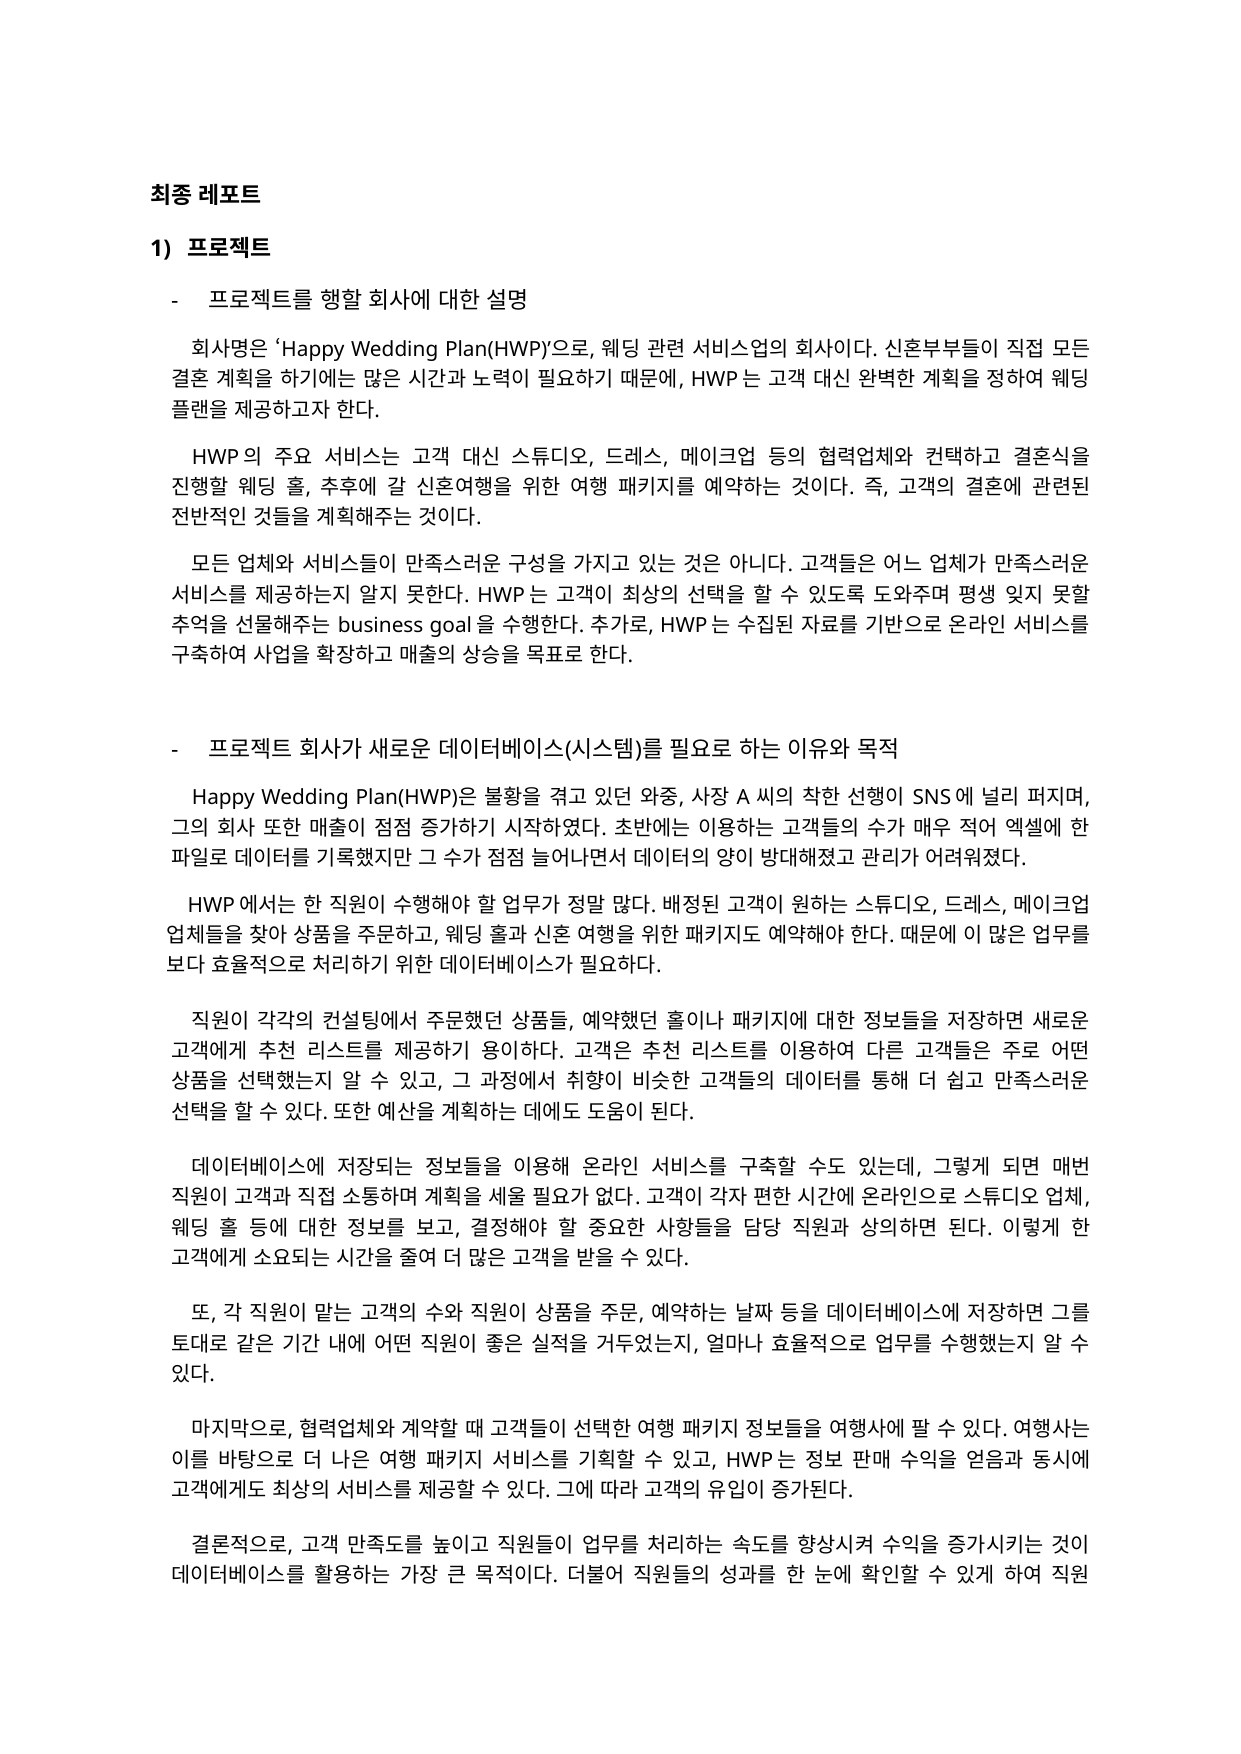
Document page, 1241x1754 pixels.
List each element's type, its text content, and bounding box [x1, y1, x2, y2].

list 프로젝트를 행할 회사에 대한 설명 [171, 282, 1090, 316]
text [171, 1528, 1090, 1589]
text 직원이 각각의 컨설팅에서 주문했던 상품들, 예약했던 홀이나 패키지에 대한 정보들을 저장하면 새로운 고객에게 추천 리스트를 제공하기 용이하다. 고객은 추천 리스트를 이용하여 다른 고객들은 주로 어떤 상품을 선택했는지 알 수 있고, 그 과정에서 취향이 비슷한 고객들의 데이터를 통해 더 쉽고 만족스러운 선택을 할 수 있다. 또한 예산을 계획하는 데에도 도움이 된다. [171, 1004, 1090, 1125]
list HWP에서는 한 직원이 수행해야 할 업무가 정말 많다. 배정된 고객이 원하는 스튜디오, 드레스, 메이크업 업체들을 찾아 상품을 주문하고, 웨딩 홀과 신혼 여행을 위한 패키지도 예약해야 한다. 때문에 이 많은 업무를 보다 효율적으로 처리하기 위한 데이터베이스가 필요하다. [167, 888, 1090, 979]
text 데이터베이스에 저장되는 정보들을 이용해 온라인 서비스를 구축할 수도 있는데, 그렇게 되면 매번 직원이 고객과 직접 소통하며 계획을 세울 필요가 없다. 고객이 각자 편한 시간에 온라인으로 스튜디오 업체, 웨딩 홀 등에 대한 정보를 보고, 결정해야 할 중요한 사항들을 담당 직원과 상의하면 된다. 이렇게 한 고객에게 소요되는 시간을 줄여 더 많은 고객을 받을 수 있다. [171, 1150, 1090, 1272]
text 최종 레포트 [150, 177, 1090, 210]
text 마지막으로, 협력업체와 계약할 때 고객들이 선택한 여행 패키지 정보들을 여행사에 팔 수 있다. 여행사는 이를 바탕으로 더 나은 여행 패키지 서비스를 기획할 수 있고, HWP는 정보 판매 수익을 얻음과 동시에 고객에게도 최상의 서비스를 제공할 수 있다. 그에 따라 고객의 유입이 증가된다. [171, 1412, 1090, 1503]
text 모든 업체와 서비스들이 만족스러운 구성을 가지고 있는 것은 아니다. 고객들은 어느 업체가 만족스러운 서비스를 제공하는지 알지 못한다. HWP는 고객이 최상의 선택을 할 수 있도록 도와주며 평생 잊지 못할 추억을 선물해주는 business goal을 수행한다. 추가로, HWP는 수집된 자료를 기반으로 온라인 서비스를 구축하여 사업을 확장하고 매출의 상승을 목표로 한다. [171, 547, 1090, 669]
list 프로젝트 [150, 230, 1090, 263]
text 회사명은 ‘Happy Wedding Plan(HWP)’으로, 웨딩 관련 서비스업의 회사이다. 신혼부부들이 직접 모든 결혼 계획을 하기에는 많은 시간과 노력이 필요하기 때문에, HWP는 고객 대신 완벽한 계획을 정하여 웨딩 플랜을 제공하고자 한다. [171, 332, 1090, 423]
list Happy Wedding Plan(HWP)은 불황을 겪고 있던 와중, 사장 A 씨의 착한 선행이 SNS에 널리 퍼지며, 그의 회사 또한 매출이 점점 증가하기 시작하였다. 초반에는 이용하는 고객들의 수가 매우 적어 엑셀에 한 파일로 데이터를 기록했지만 그 수가 점점 늘어나면서 데이터의 양이 방대해졌고 관리가 어려워졌다. [171, 781, 1090, 871]
text HWP의 주요 서비스는 고객 대신 스튜디오, 드레스, 메이크업 등의 협력업체와 컨택하고 결혼식을 진행할 웨딩 홀, 추후에 갈 신혼여행을 위한 여행 패키지를 예약하는 것이다. 즉, 고객의 결혼에 관련된 전반적인 것들을 계획해주는 것이다. [171, 440, 1090, 531]
text 또, 각 직원이 맡는 고객의 수와 직원이 상품을 주문, 예약하는 날짜 등을 데이터베이스에 저장하면 그를 토대로 같은 기간 내에 어떤 직원이 좋은 실적을 거두었는지, 얼마나 효율적으로 업무를 수행했는지 알 수 있다. [171, 1297, 1090, 1387]
list 프로젝트 회사가 새로운 데이터베이스(시스템)를 필요로 하는 이유와 목적 [171, 731, 1090, 764]
